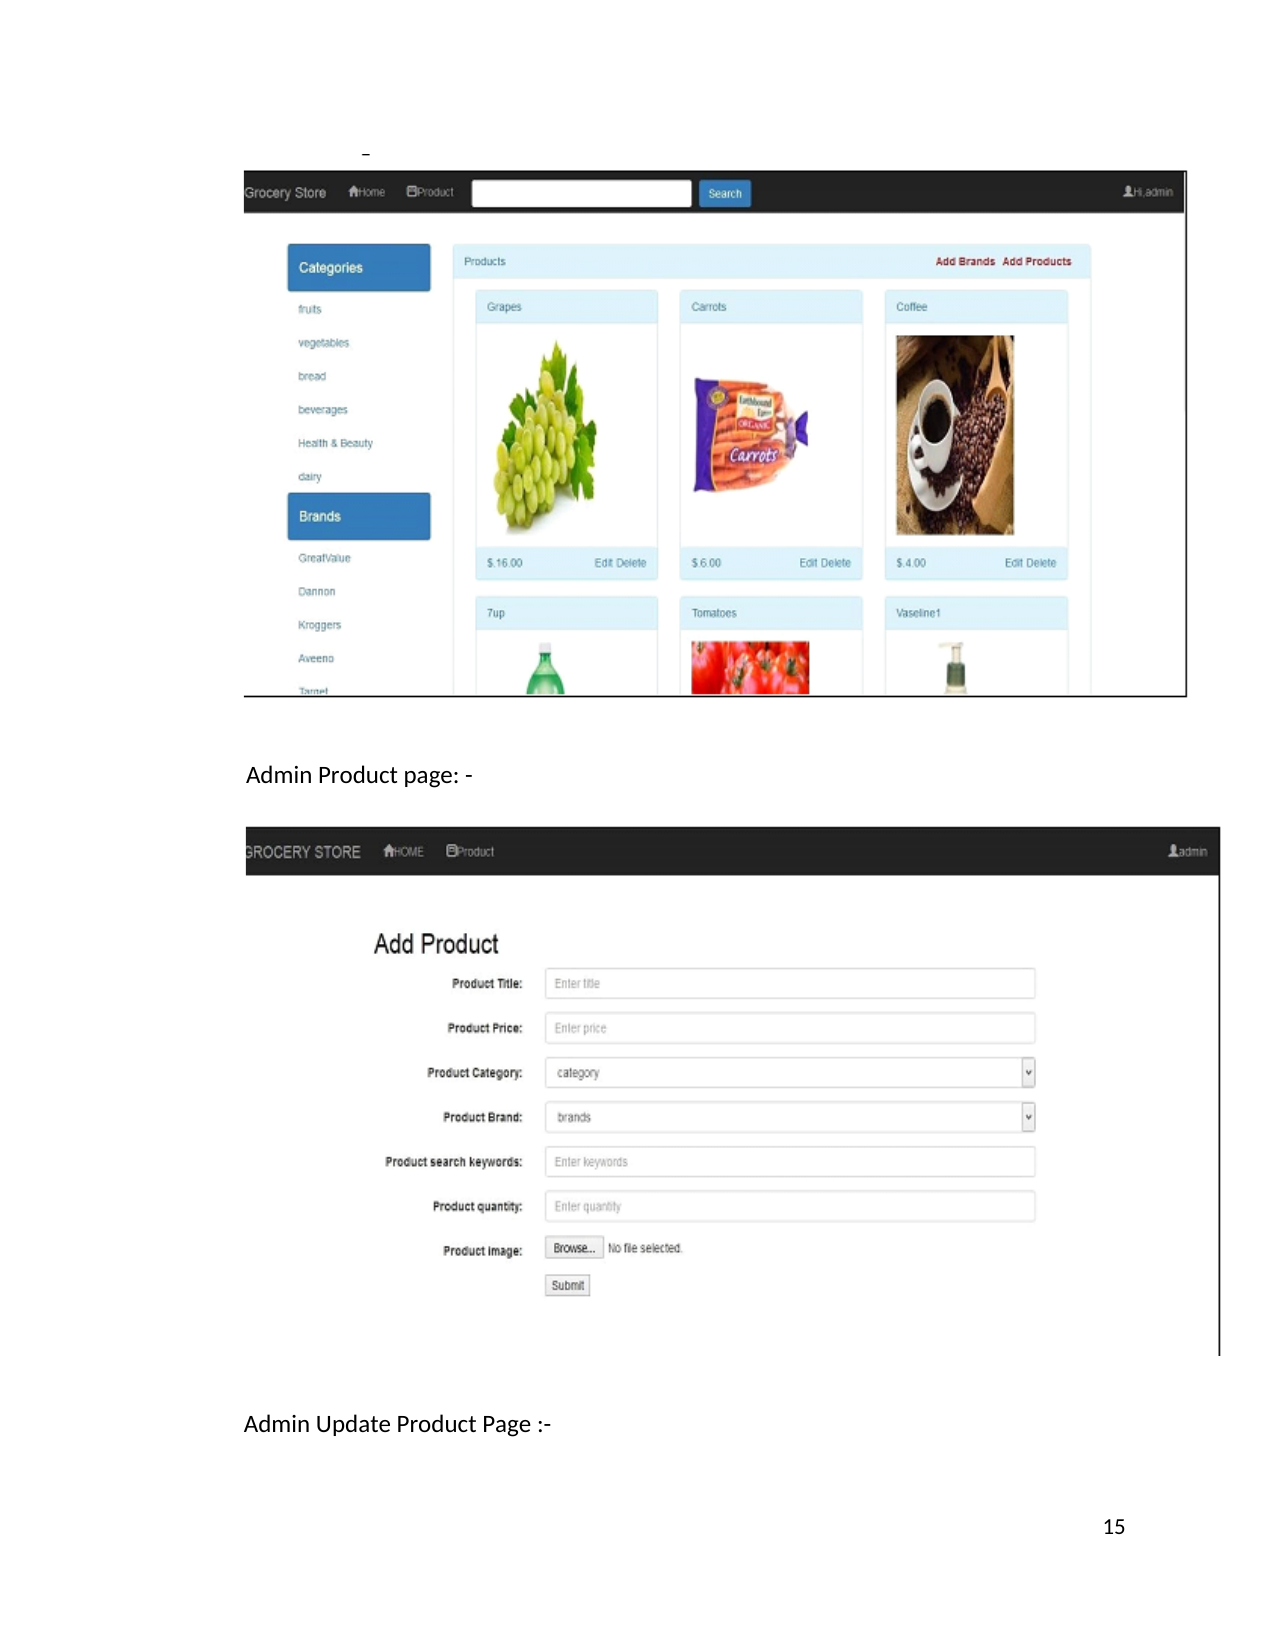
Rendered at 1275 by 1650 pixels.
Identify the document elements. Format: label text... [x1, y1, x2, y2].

picture [243, 154, 1219, 725]
text Admin Product page: - [246, 759, 1227, 790]
text Admin Update Product Page :- [244, 1408, 1230, 1439]
picture [245, 810, 1222, 1356]
